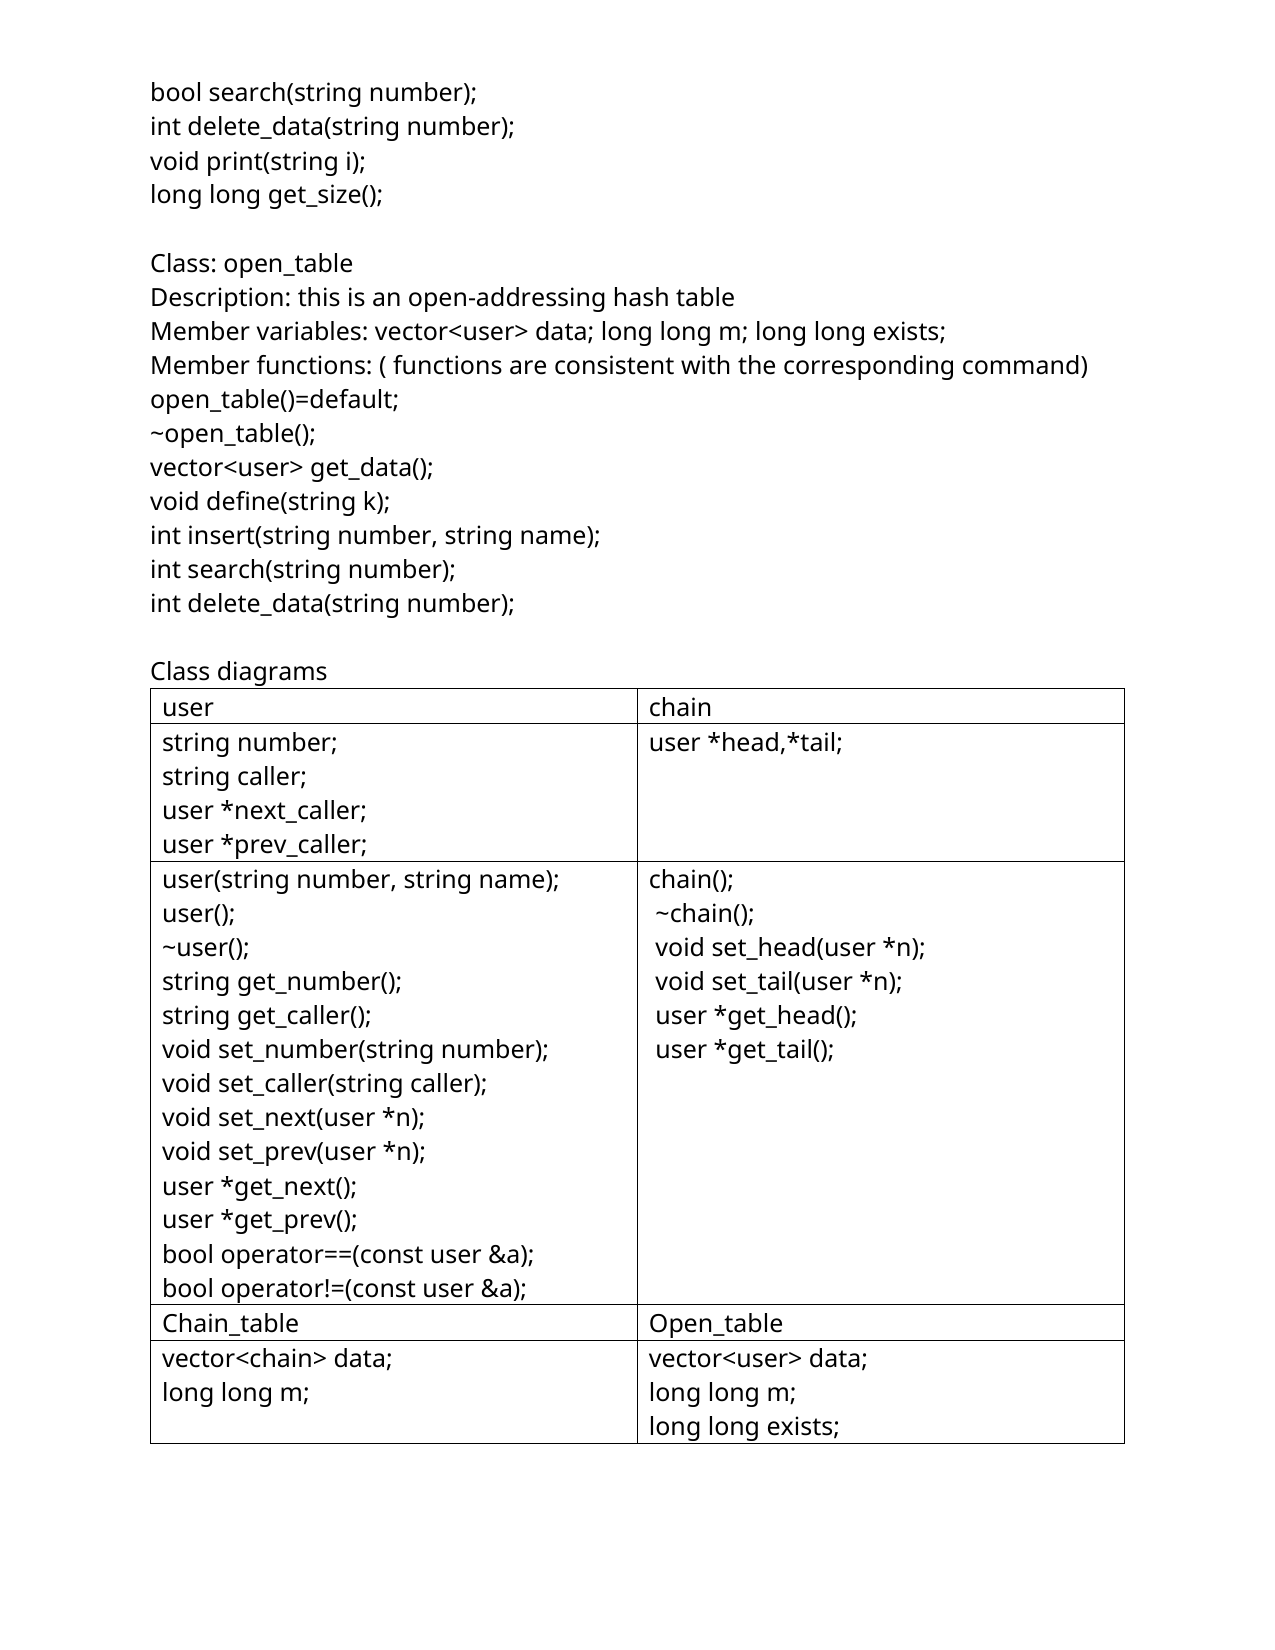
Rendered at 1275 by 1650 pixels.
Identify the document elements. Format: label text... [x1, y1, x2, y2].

table_cell chain(); ~chain(); void set_head(user *n); void set_tail(user *n); user *get_head(); user *get_tail(); [638, 862, 1124, 1304]
list open_table()=default; [150, 382, 1200, 416]
list Class: open_table [150, 245, 1200, 279]
list long long get_size(); [150, 177, 1200, 211]
list bool search(string number); [150, 75, 1200, 109]
table_header chain [638, 689, 1124, 723]
list int insert(string number, string name); [150, 518, 1200, 552]
list ~open_table(); [150, 416, 1200, 450]
list void define(string k); [150, 484, 1200, 518]
list Class diagrams [150, 654, 1200, 688]
list Member variables: vector<user> data; long long m; long long exists; [150, 313, 1200, 347]
list Member functions: ( functions are consistent with the corresponding command) [150, 347, 1200, 382]
table_cell user(string number, string name); user(); ~user(); string get_number(); string get_caller(); void set_number(string number); void set_caller(string caller); void set_next(user *n); void set_prev(user *n); user *get_next(); user *get_prev(); bool operator==(const user &a); bool operator!=(const user &a); [151, 862, 637, 1304]
list int search(string number); [150, 552, 1200, 586]
list void print(string i); [150, 143, 1200, 177]
table_cell Open_table [638, 1305, 1124, 1339]
table_cell string number; string caller; user *next_caller; user *prev_caller; [151, 724, 637, 861]
list vector<user> get_data(); [150, 450, 1200, 484]
table_cell Chain_table [151, 1305, 637, 1339]
table_cell vector<user> data; long long m; long long exists; [638, 1341, 1124, 1443]
table_cell vector<chain> data; long long m; [151, 1341, 637, 1443]
list int delete_data(string number); [150, 586, 1200, 620]
list Description: this is an open-addressing hash table [150, 279, 1200, 313]
table_cell user *head,*tail; [638, 724, 1124, 861]
table_header user [151, 689, 637, 723]
list int delete_data(string number); [150, 109, 1200, 143]
